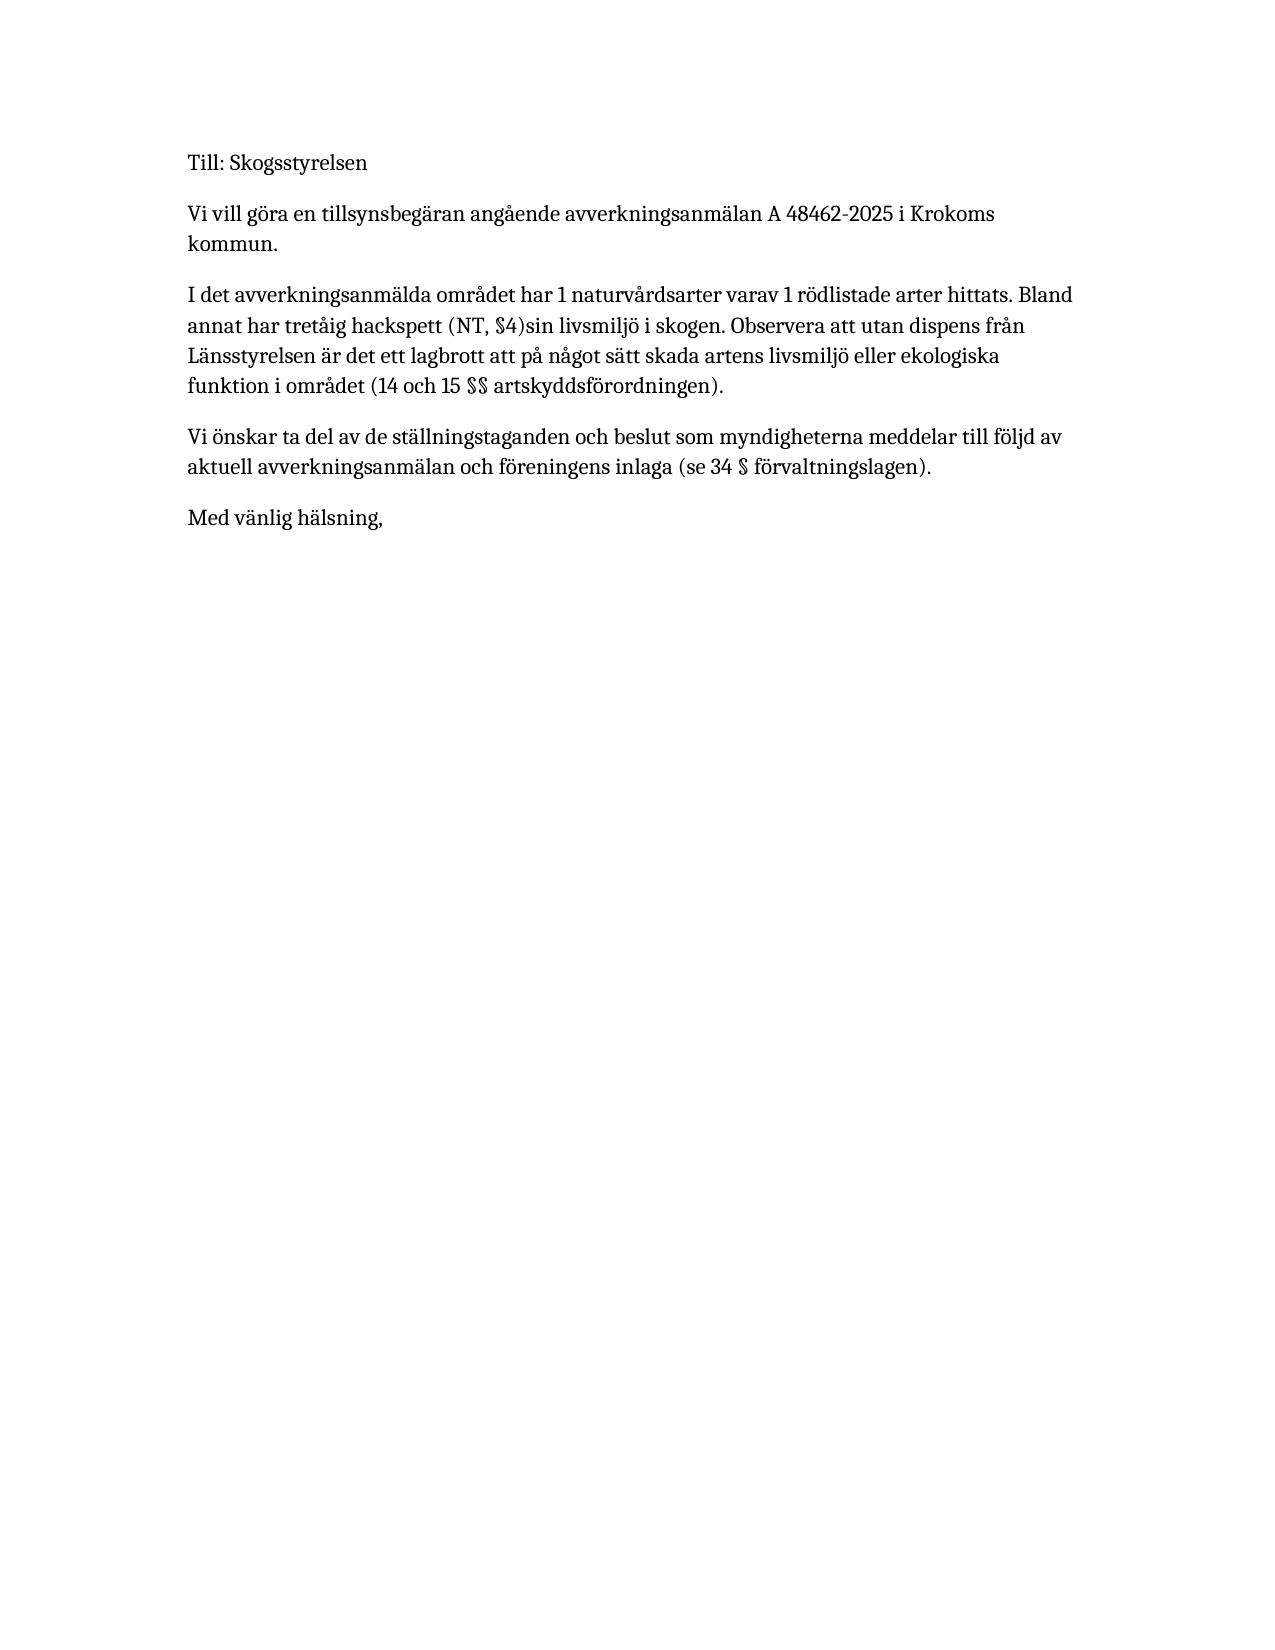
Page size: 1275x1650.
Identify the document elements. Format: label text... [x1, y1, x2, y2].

text Vi vill göra en tillsynsbegäran angående avverkningsanmälan A 48462-2025 i Krokoms kommun. [187, 201, 1087, 258]
text Vi önskar ta del av de ställningstaganden och beslut som myndigheterna meddelar till följd av aktuell avverkningsanmälan och föreningens inlaga (se 34 § förvaltningslagen). [187, 424, 1087, 481]
text Med vänlig hälsning, [187, 505, 1087, 562]
text I det avverkningsanmälda området har 1 naturvårdsarter varav 1 rödlistade arter hittats. Bland annat har tretåig hackspett (NT, §4)sin livsmiljö i skogen. Observera att utan dispens från Länsstyrelsen är det ett lagbrott att på något sätt skada artens livsmiljö eller ekologiska funktion i området (14 och 15 §§ artskyddsförordningen). [187, 282, 1087, 399]
text Till: Skogsstyrelsen [187, 150, 1087, 176]
